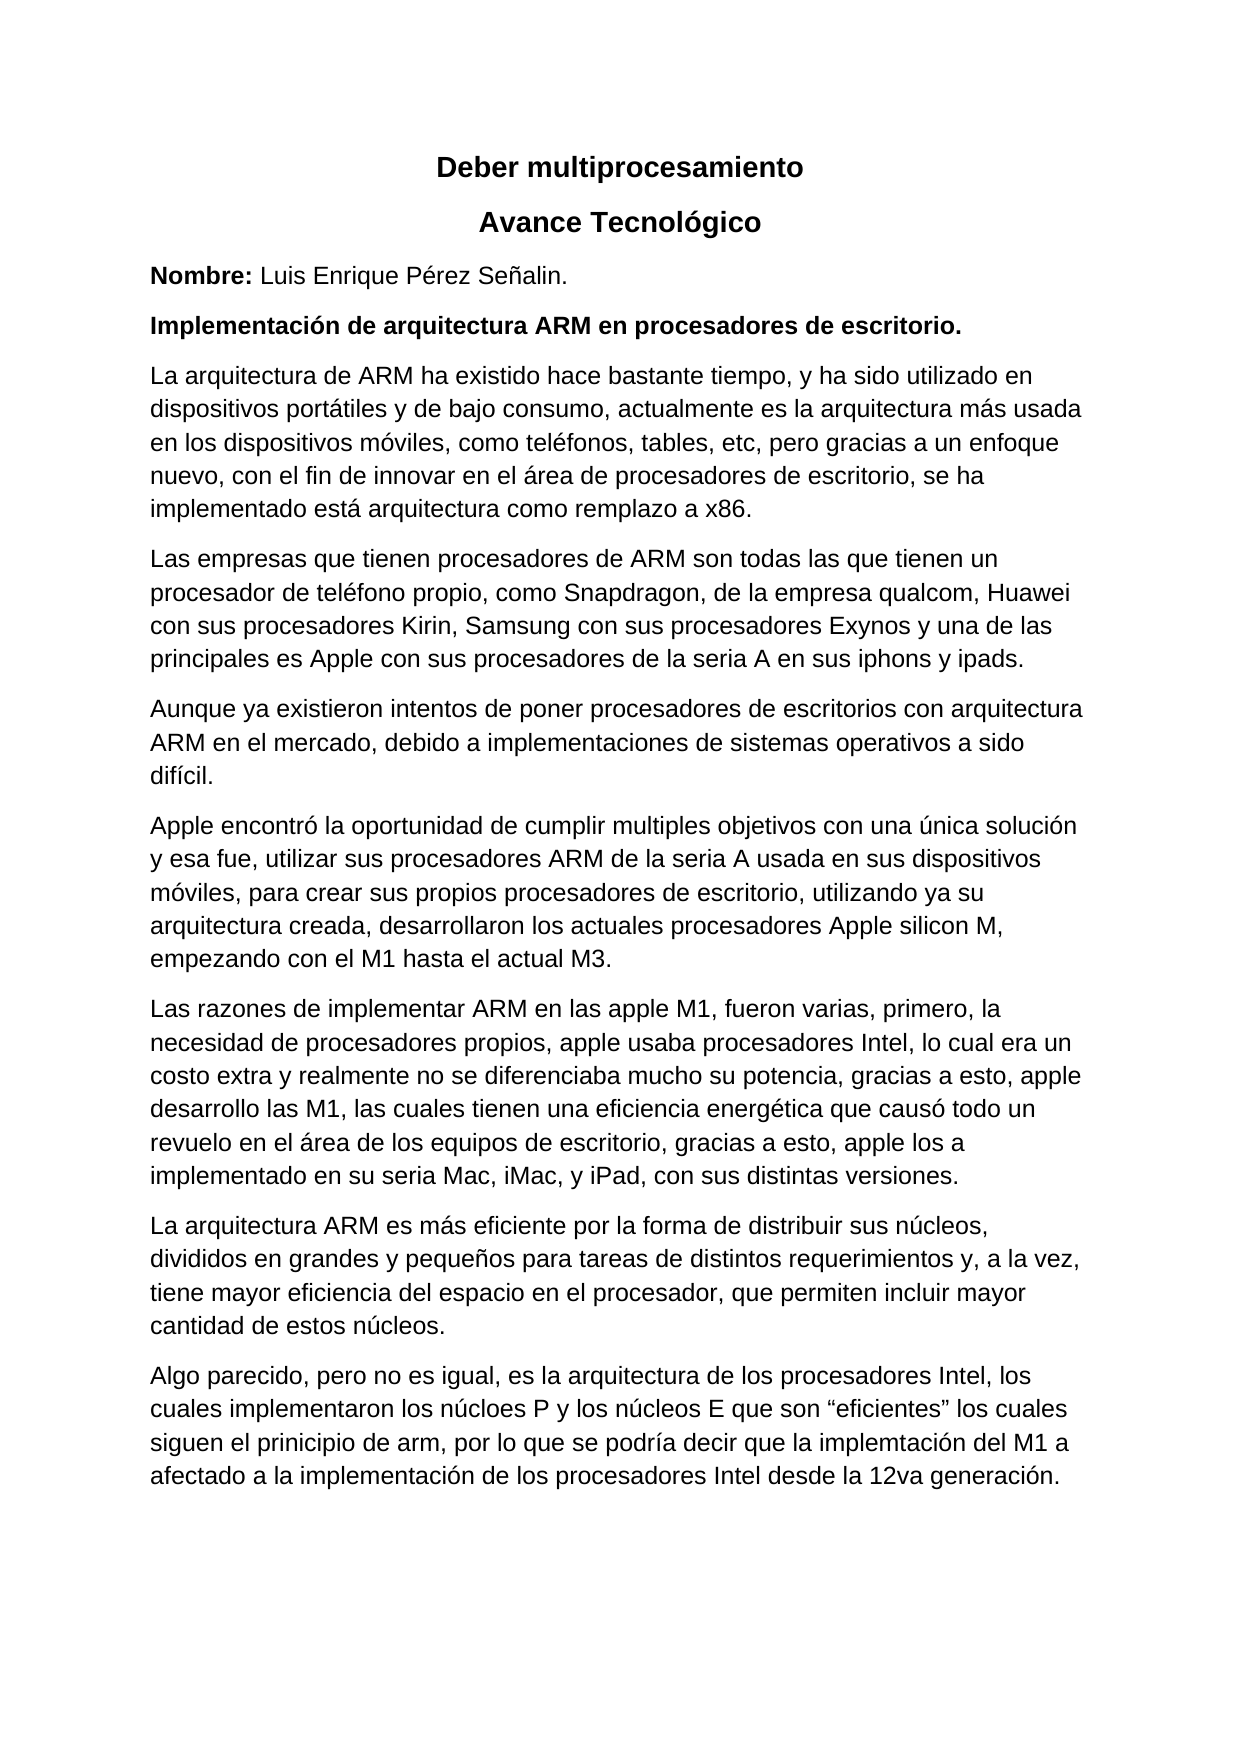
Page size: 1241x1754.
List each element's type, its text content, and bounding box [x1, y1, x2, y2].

text La arquitectura de ARM ha existido hace bastante tiempo, y ha sido utilizado en dispositivos portátiles y de bajo consumo, actualmente es la arquitectura más usada en los dispositivos móviles, como teléfonos, tables, etc, pero gracias a un enfoque nuevo, con el fin de innovar en el área de procesadores de escritorio, se ha implementado está arquitectura como remplazo a x86. [150, 361, 1090, 523]
text Aunque ya existieron intentos de poner procesadores de escritorios con arquitectura ARM en el mercado, debido a implementaciones de sistemas operativos a sido difícil. [150, 694, 1090, 790]
text Implementación de arquitectura ARM en procesadores de escritorio. [150, 311, 1090, 340]
text Apple encontró la oportunidad de cumplir multiples objetivos con una única solución y esa fue, utilizar sus procesadores ARM de la seria A usada en sus dispositivos móviles, para crear sus propios procesadores de escritorio, utilizando ya su arquitectura creada, desarrollaron los actuales procesadores Apple silicon M, empezando con el M1 hasta el actual M3. [150, 811, 1090, 973]
text Avance Tecnológico [150, 206, 1090, 239]
text Nombre: Luis Enrique Pérez Señalin. [150, 261, 1090, 290]
text Las razones de implementar ARM en las apple M1, fueron varias, primero, la necesidad de procesadores propios, apple usaba procesadores Intel, lo cual era un costo extra y realmente no se diferenciaba mucho su potencia, gracias a esto, apple desarrollo las M1, las cuales tienen una eficiencia energética que causó todo un revuelo en el área de los equipos de escritorio, gracias a esto, apple los a implementado en su seria Mac, iMac, y iPad, con sus distintas versiones. [150, 994, 1090, 1190]
text Deber multiprocesamiento [150, 150, 1090, 183]
text Las empresas que tienen procesadores de ARM son todas las que tienen un procesador de teléfono propio, como Snapdragon, de la empresa qualcom, Huawei con sus procesadores Kirin, Samsung con sus procesadores Exynos y una de las principales es Apple con sus procesadores de la seria A en sus iphons y ipads. [150, 544, 1090, 673]
text Algo parecido, pero no es igual, es la arquitectura de los procesadores Intel, los cuales implementaron los núcloes P y los núcleos E que son “eficientes” los cuales siguen el prinicipio de arm, por lo que se podría decir que la implemtación del M1 a afectado a la implementación de los procesadores Intel desde la 12va generación. [150, 1361, 1090, 1490]
text La arquitectura ARM es más eficiente por la forma de distribuir sus núcleos, divididos en grandes y pequeños para tareas de distintos requerimientos y, a la vez, tiene mayor eficiencia del espacio en el procesador, que permiten incluir mayor cantidad de estos núcleos. [150, 1211, 1090, 1340]
